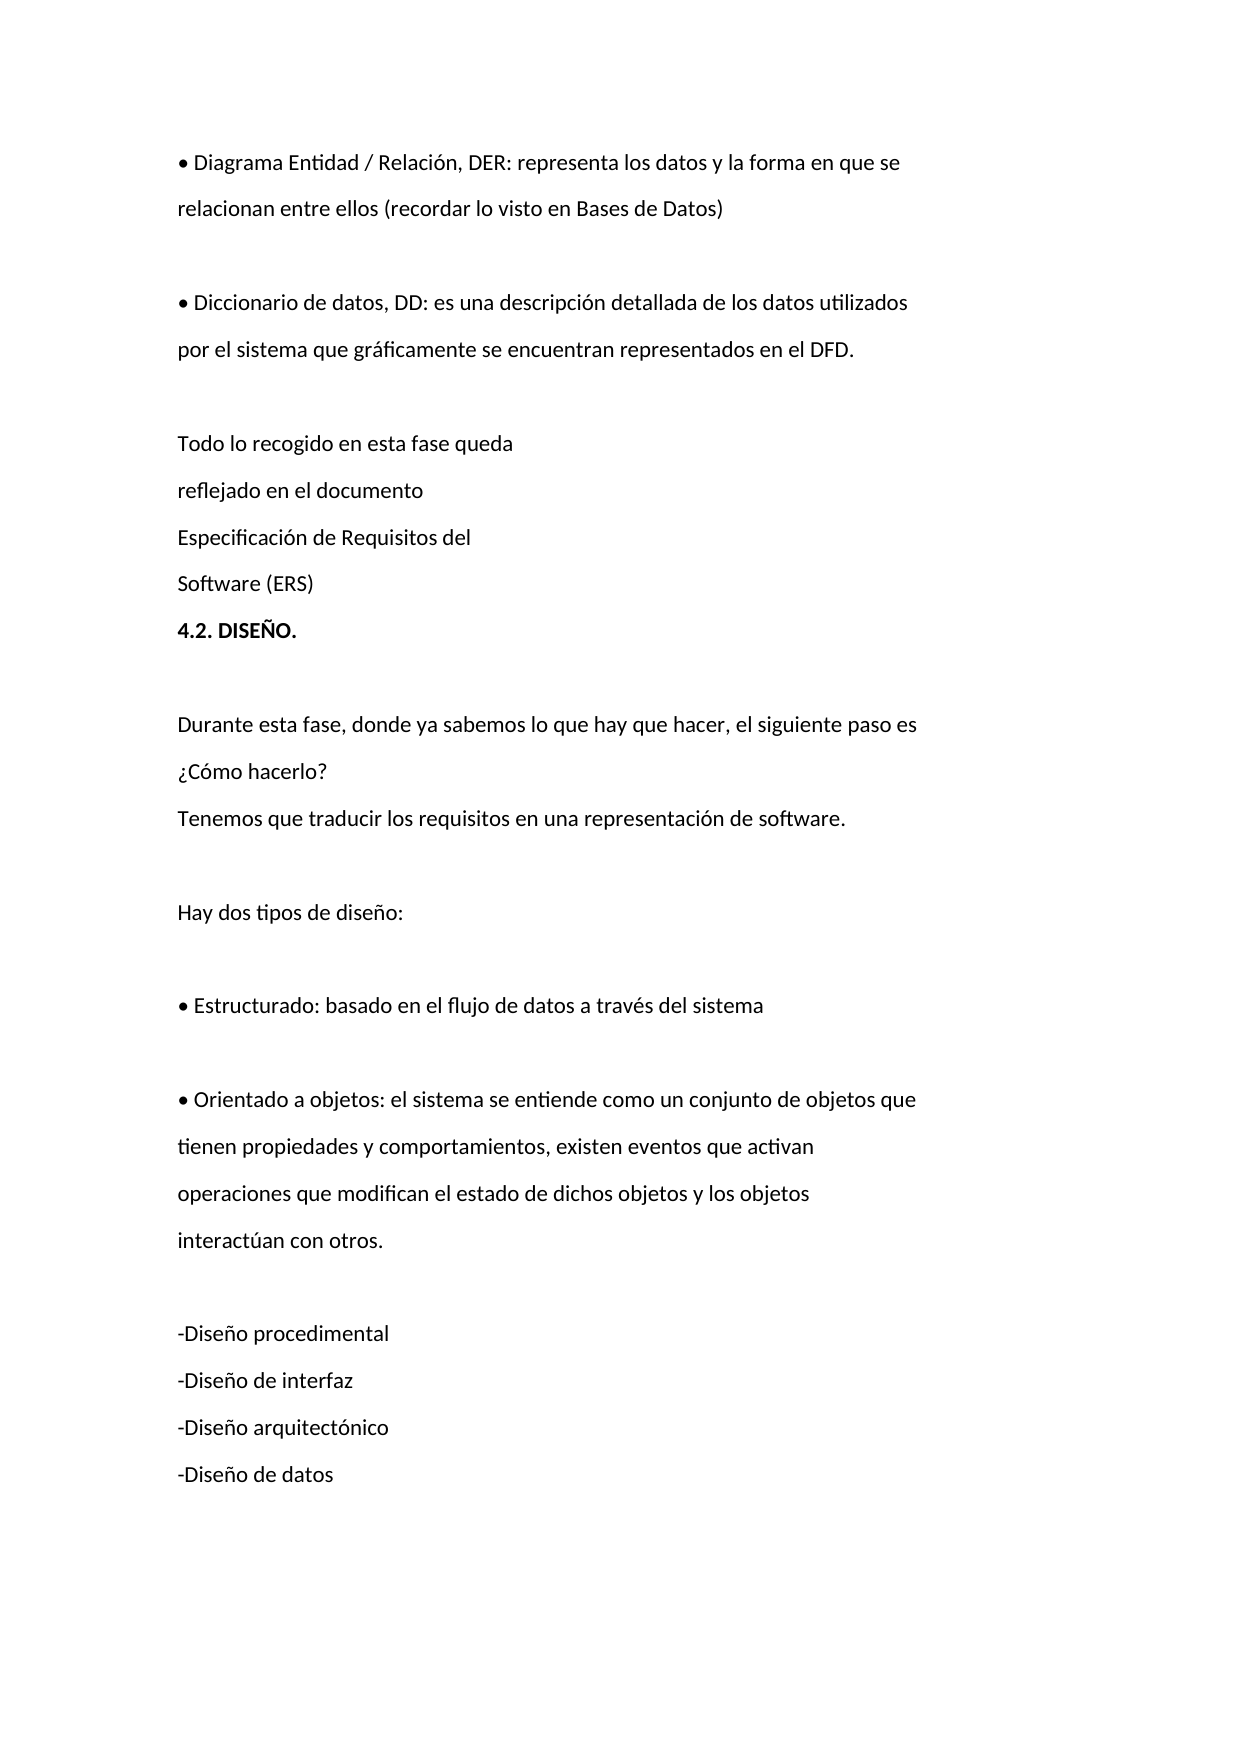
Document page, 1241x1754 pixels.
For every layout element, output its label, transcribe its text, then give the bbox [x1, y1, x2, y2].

text tienen propiedades y comportamientos, existen eventos que activan [177, 1132, 1063, 1160]
text Tenemos que traducir los requisitos en una representación de software. [177, 804, 1063, 832]
text 4.2. DISEÑO. [177, 616, 1063, 644]
text operaciones que modifican el estado de dichos objetos y los objetos [177, 1179, 1063, 1207]
text • Orientado a objetos: el sistema se entiende como un conjunto de objetos que [177, 1085, 1063, 1113]
text reflejado en el documento [177, 476, 1063, 504]
text Todo lo recogido en esta fase queda [177, 429, 1063, 457]
text interactúan con otros. [177, 1226, 1063, 1254]
text Especificación de Requisitos del [177, 523, 1063, 551]
text ¿Cómo hacerlo? [177, 757, 1063, 785]
text -Diseño de interfaz [177, 1366, 1063, 1394]
text • Diccionario de datos, DD: es una descripción detallada de los datos utilizados [177, 288, 1063, 316]
text -Diseño arquitectónico [177, 1413, 1063, 1441]
text -Diseño de datos [177, 1460, 1063, 1488]
text relacionan entre ellos (recordar lo visto en Bases de Datos) [177, 194, 1063, 222]
text Software (ERS) [177, 569, 1063, 597]
text • Diagrama Entidad / Relación, DER: representa los datos y la forma en que se [177, 148, 1063, 176]
text Durante esta fase, donde ya sabemos lo que hay que hacer, el siguiente paso es [177, 710, 1063, 738]
text • Estructurado: basado en el flujo de datos a través del sistema [177, 991, 1063, 1019]
text Hay dos tipos de diseño: [177, 898, 1063, 926]
text -Diseño procedimental [177, 1319, 1063, 1347]
text por el sistema que gráficamente se encuentran representados en el DFD. [177, 335, 1063, 363]
